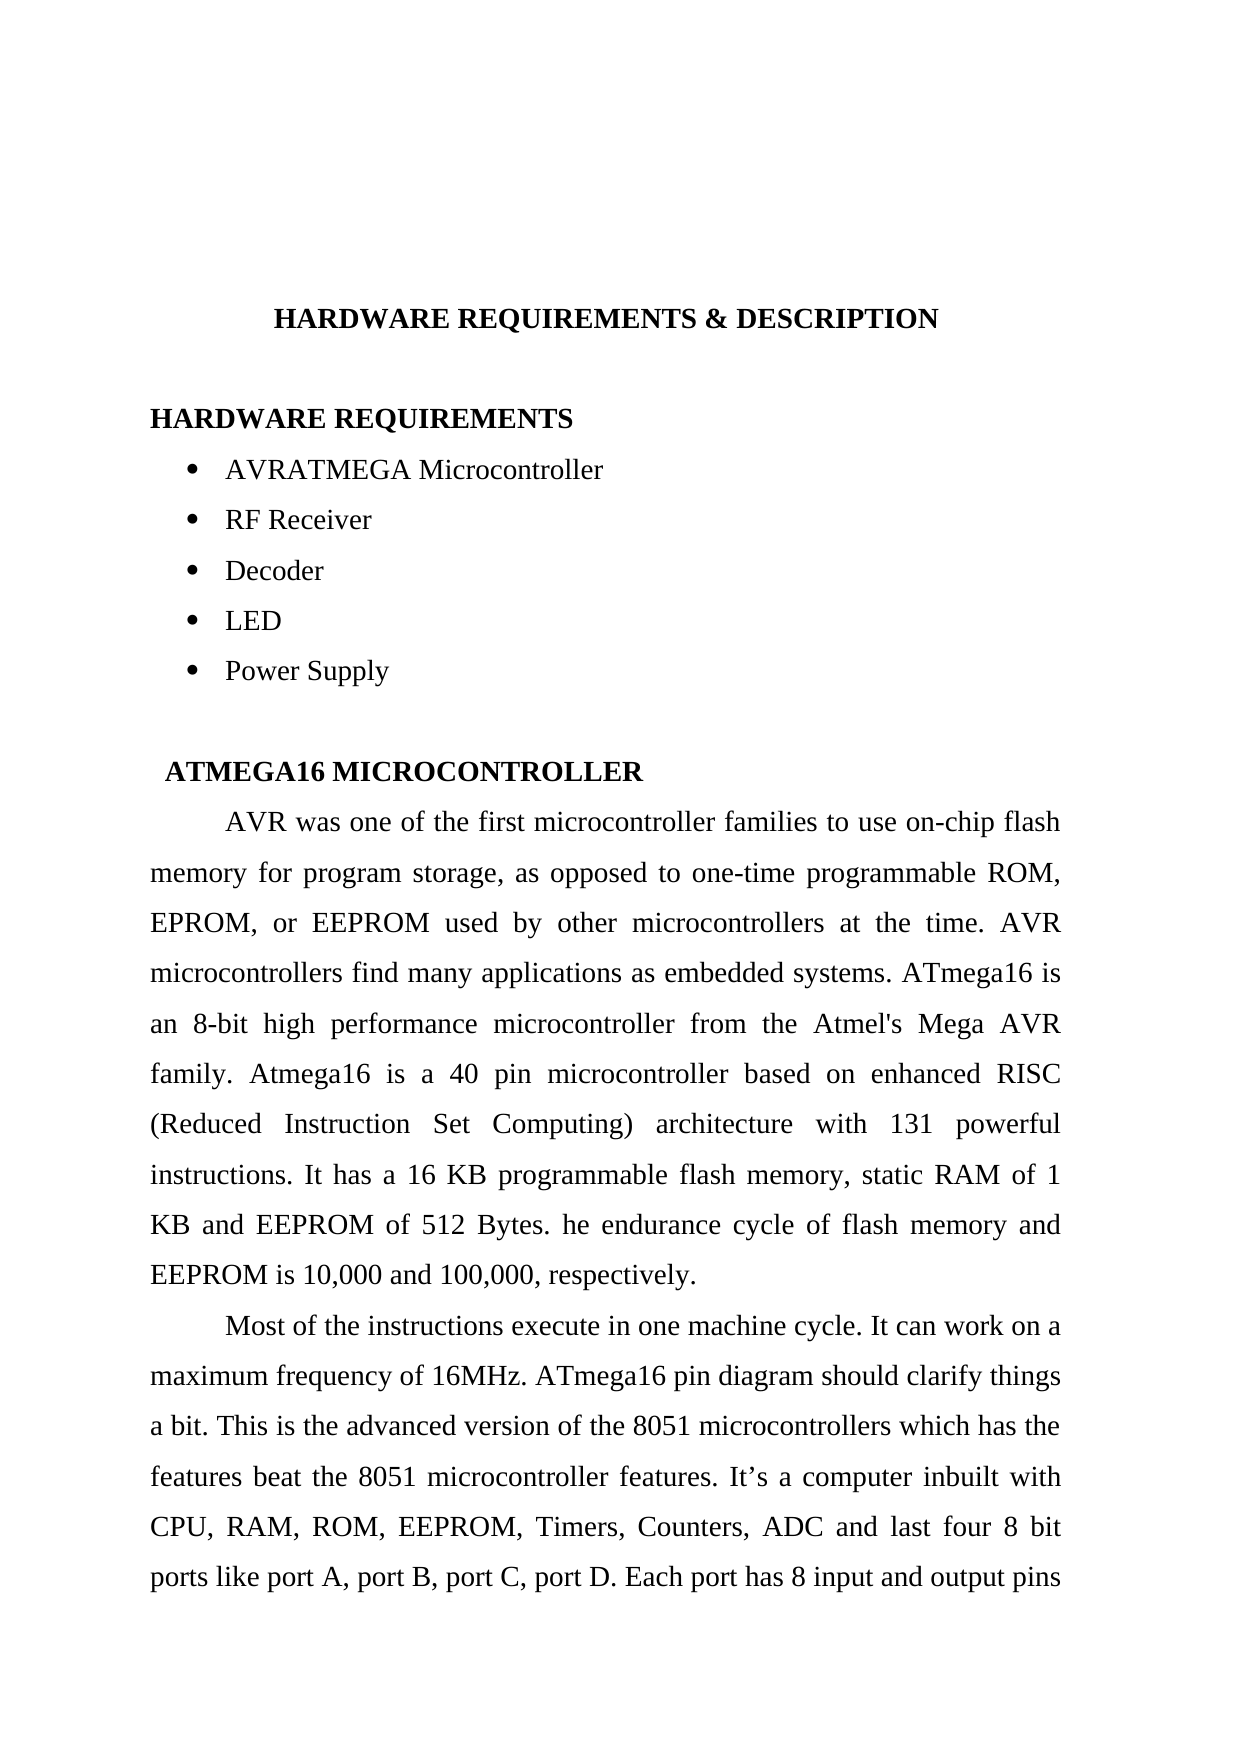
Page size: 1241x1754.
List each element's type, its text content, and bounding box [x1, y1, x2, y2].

text ATMEGA16 MICROCONTROLLER [150, 754, 1062, 788]
text HARDWARE REQUIREMENTS [150, 402, 1062, 435]
list LED [187, 603, 1062, 637]
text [150, 1308, 1062, 1593]
list AVRATMEGA Microcontroller [187, 452, 1062, 486]
text AVR was one of the first microcontroller families to use on-chip flash memory for program storage, as opposed to one-time programmable ROM, EPROM, or EEPROM used by other microcontrollers at the time. AVR microcontrollers find many applications as embedded systems. ATmega16 is an 8-bit high performance microcontroller from the Atmel's Mega AVR family. Atmega16 is a 40 pin microcontroller based on enhanced RISC (Reduced Instruction Set Computing) architecture with 131 powerful instructions. It has a 16 KB programmable flash memory, static RAM of 1 KB and EEPROM of 512 Bytes. he endurance cycle of flash memory and EEPROM is 10,000 and 100,000, respectively. [150, 804, 1062, 1291]
list Power Supply [187, 653, 1062, 687]
list Decoder [187, 553, 1062, 586]
list RF Receiver [187, 502, 1062, 536]
text HARDWARE REQUIREMENTS & DESCRIPTION [150, 301, 1062, 334]
